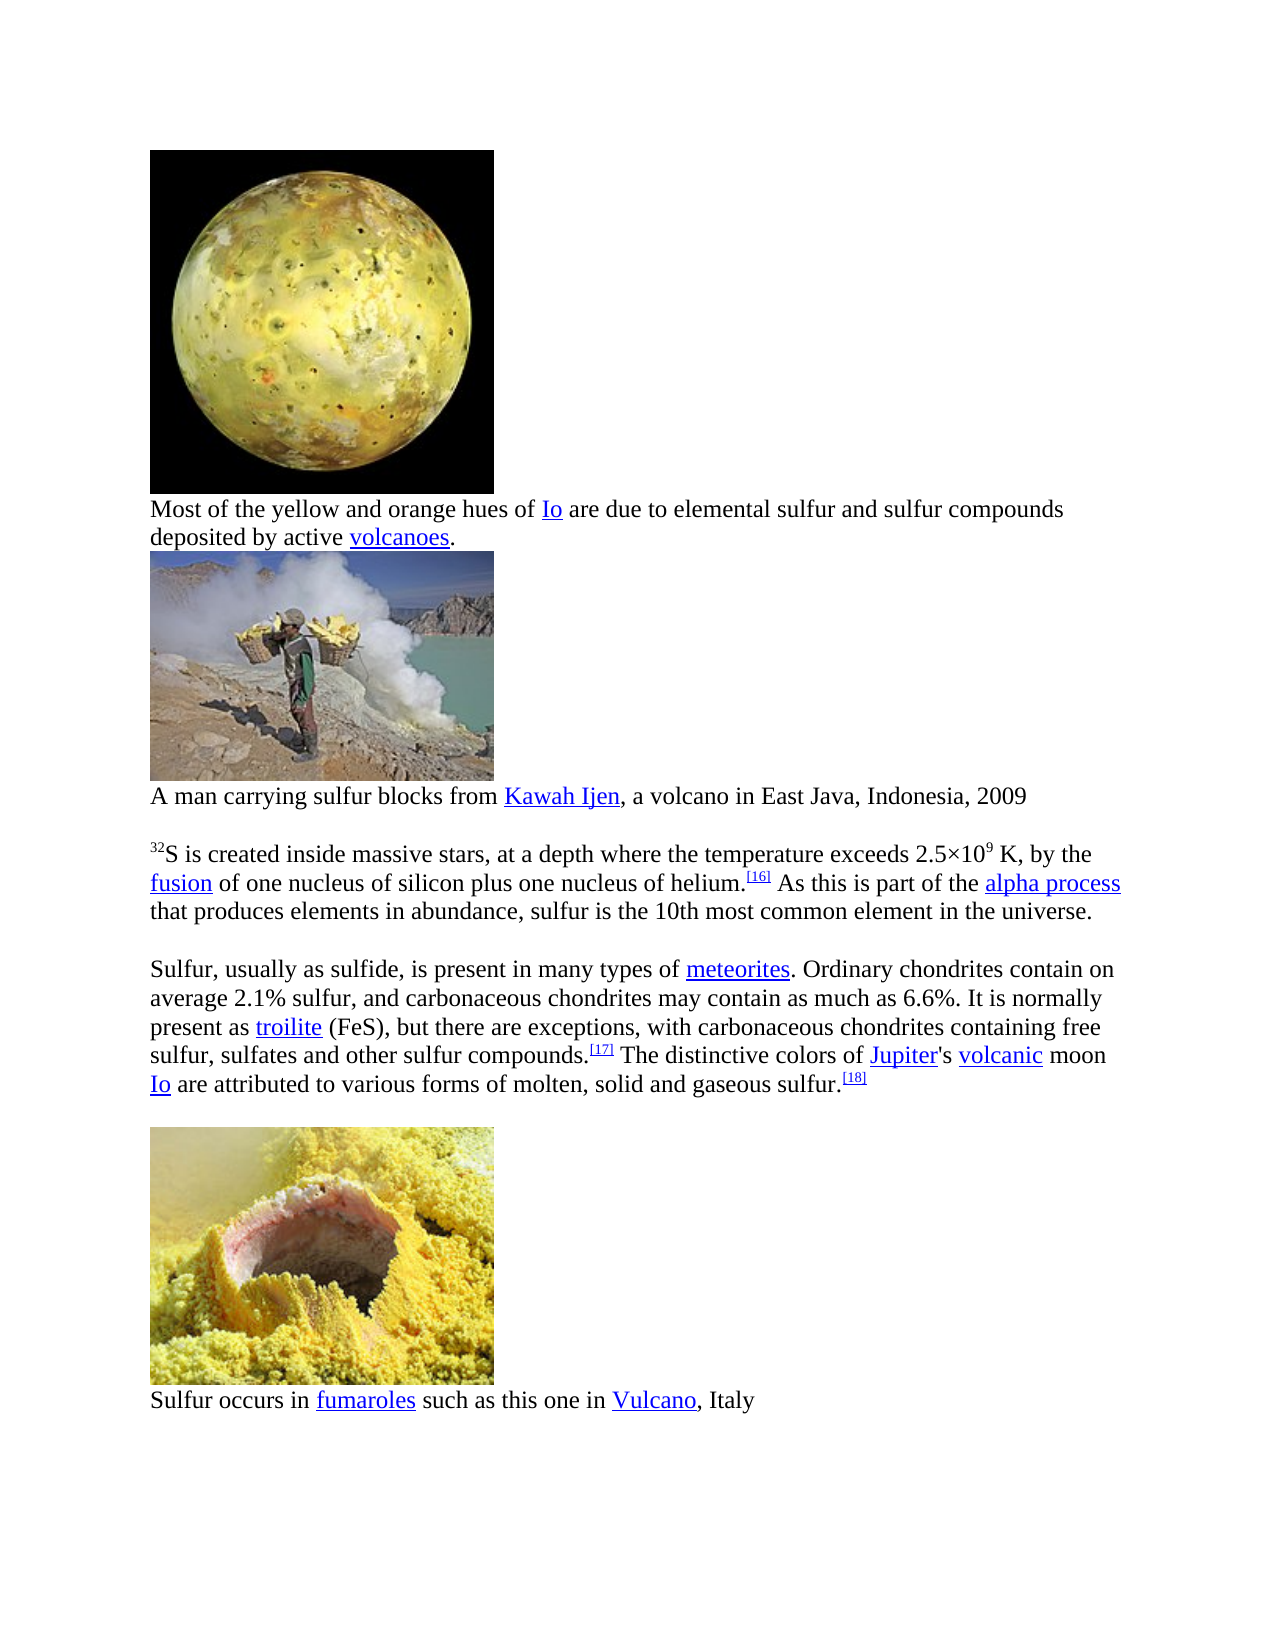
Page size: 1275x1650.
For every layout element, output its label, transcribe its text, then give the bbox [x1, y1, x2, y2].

picture [150, 150, 494, 494]
text Sulfur occurs in fumaroles such as this one in Vulcano, Italy [150, 1385, 1125, 1414]
picture [150, 1127, 494, 1385]
text A man carrying sulfur blocks from Kawah Ijen, a volcano in East Java, Indonesia, 2009 [150, 781, 1125, 810]
picture [150, 551, 494, 781]
text Most of the yellow and orange hues of Io are due to elemental sulfur and sulfur compounds deposited by active volcanoes. [150, 494, 1125, 551]
text Sulfur, usually as sulfide, is present in many types of meteorites. Ordinary chondrites contain on average 2.1% sulfur, and carbonaceous chondrites may contain as much as 6.6%. It is normally present as troilite (FeS), but there are exceptions, with carbonaceous chondrites containing free sulfur, sulfates and other sulfur compounds.[17] The distinctive colors of Jupiter's volcanic moon Io are attributed to various forms of molten, solid and gaseous sulfur.[18] [150, 954, 1125, 1098]
text 32S is created inside massive stars, at a depth where the temperature exceeds 2.5×109 K, by the fusion of one nucleus of silicon plus one nucleus of helium.[16] As this is part of the alpha process that produces elements in abundance, sulfur is the 10th most common element in the universe. [150, 839, 1125, 925]
